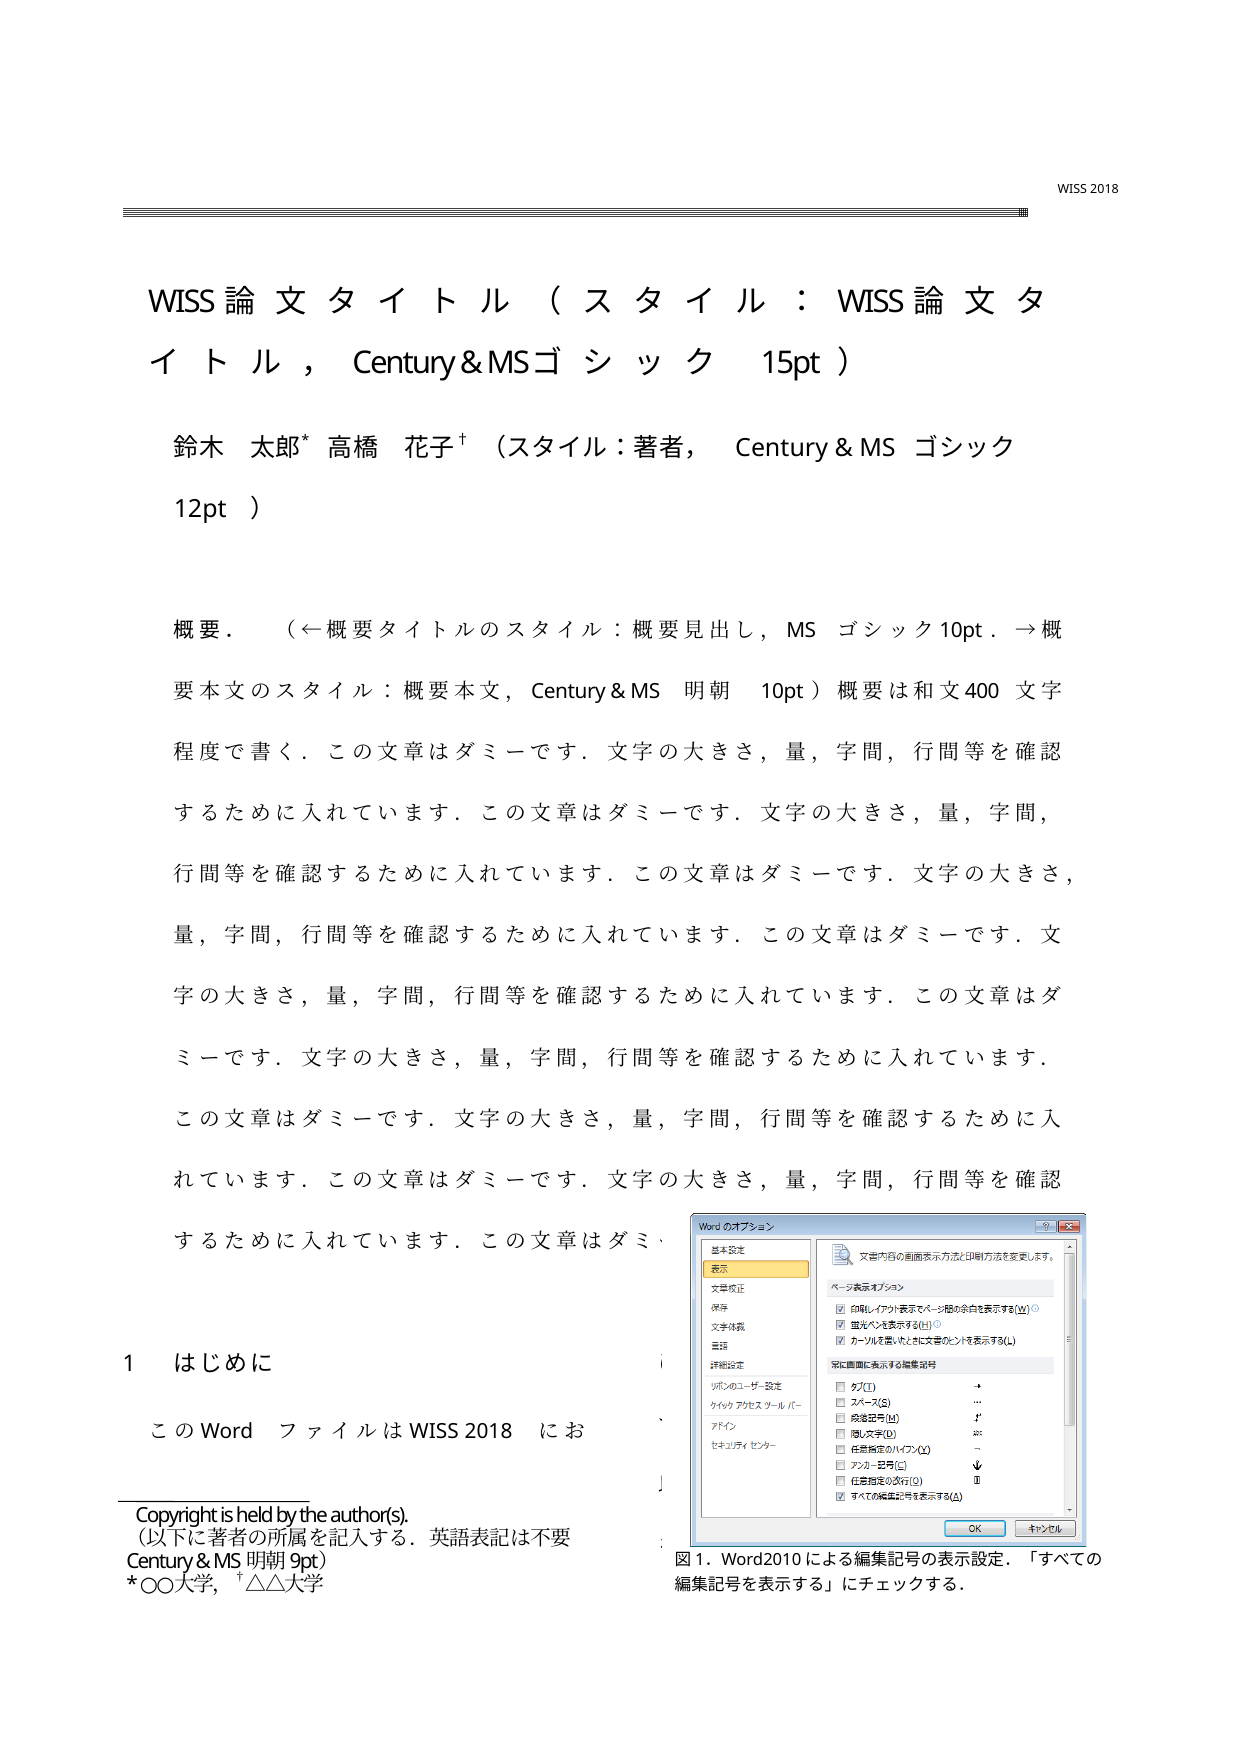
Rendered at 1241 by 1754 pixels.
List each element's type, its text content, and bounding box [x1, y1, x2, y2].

text 概要． （←概要タイトルのスタイル：概要見出し，MSゴシック10pt．→概要本文のスタイル：概要本文，Century & MS明朝 10pt）概要は和文400文字程度で書く．この文章はダミーです．文字の大きさ，量，字間，行間等を確認するために入れています．この文章はダミーです．文字の大きさ，量，字間，行間等を確認するために入れています．この文章はダミーです．文字の大きさ，量，字間，行間等を確認するために入れています．この文章はダミーです．文字の大きさ，量，字間，行間等を確認するために入れています．この文章はダミーです．文字の大きさ，量，字間，行間等を確認するために入れています．この文章はダミーです．文字の大きさ，量，字間，行間等を確認するために入れています．この文章はダミーです．文字の大きさ，量，字間，行間等を確認するために入れています．この文章はダミーです． [154, 598, 1088, 1269]
picture [690, 1213, 1087, 1547]
text 鈴木 太郎* 高橋 花子†（スタイル：著者，Century & MSゴシック 12pt） [152, 415, 1109, 537]
text はじめに [122, 1331, 590, 1392]
picture [123, 208, 1028, 217]
text WISS論文タイトル（スタイル：WISS論文タイトル，Century & MSゴシック 15pt） [137, 207, 1103, 391]
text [122, 1399, 590, 1460]
